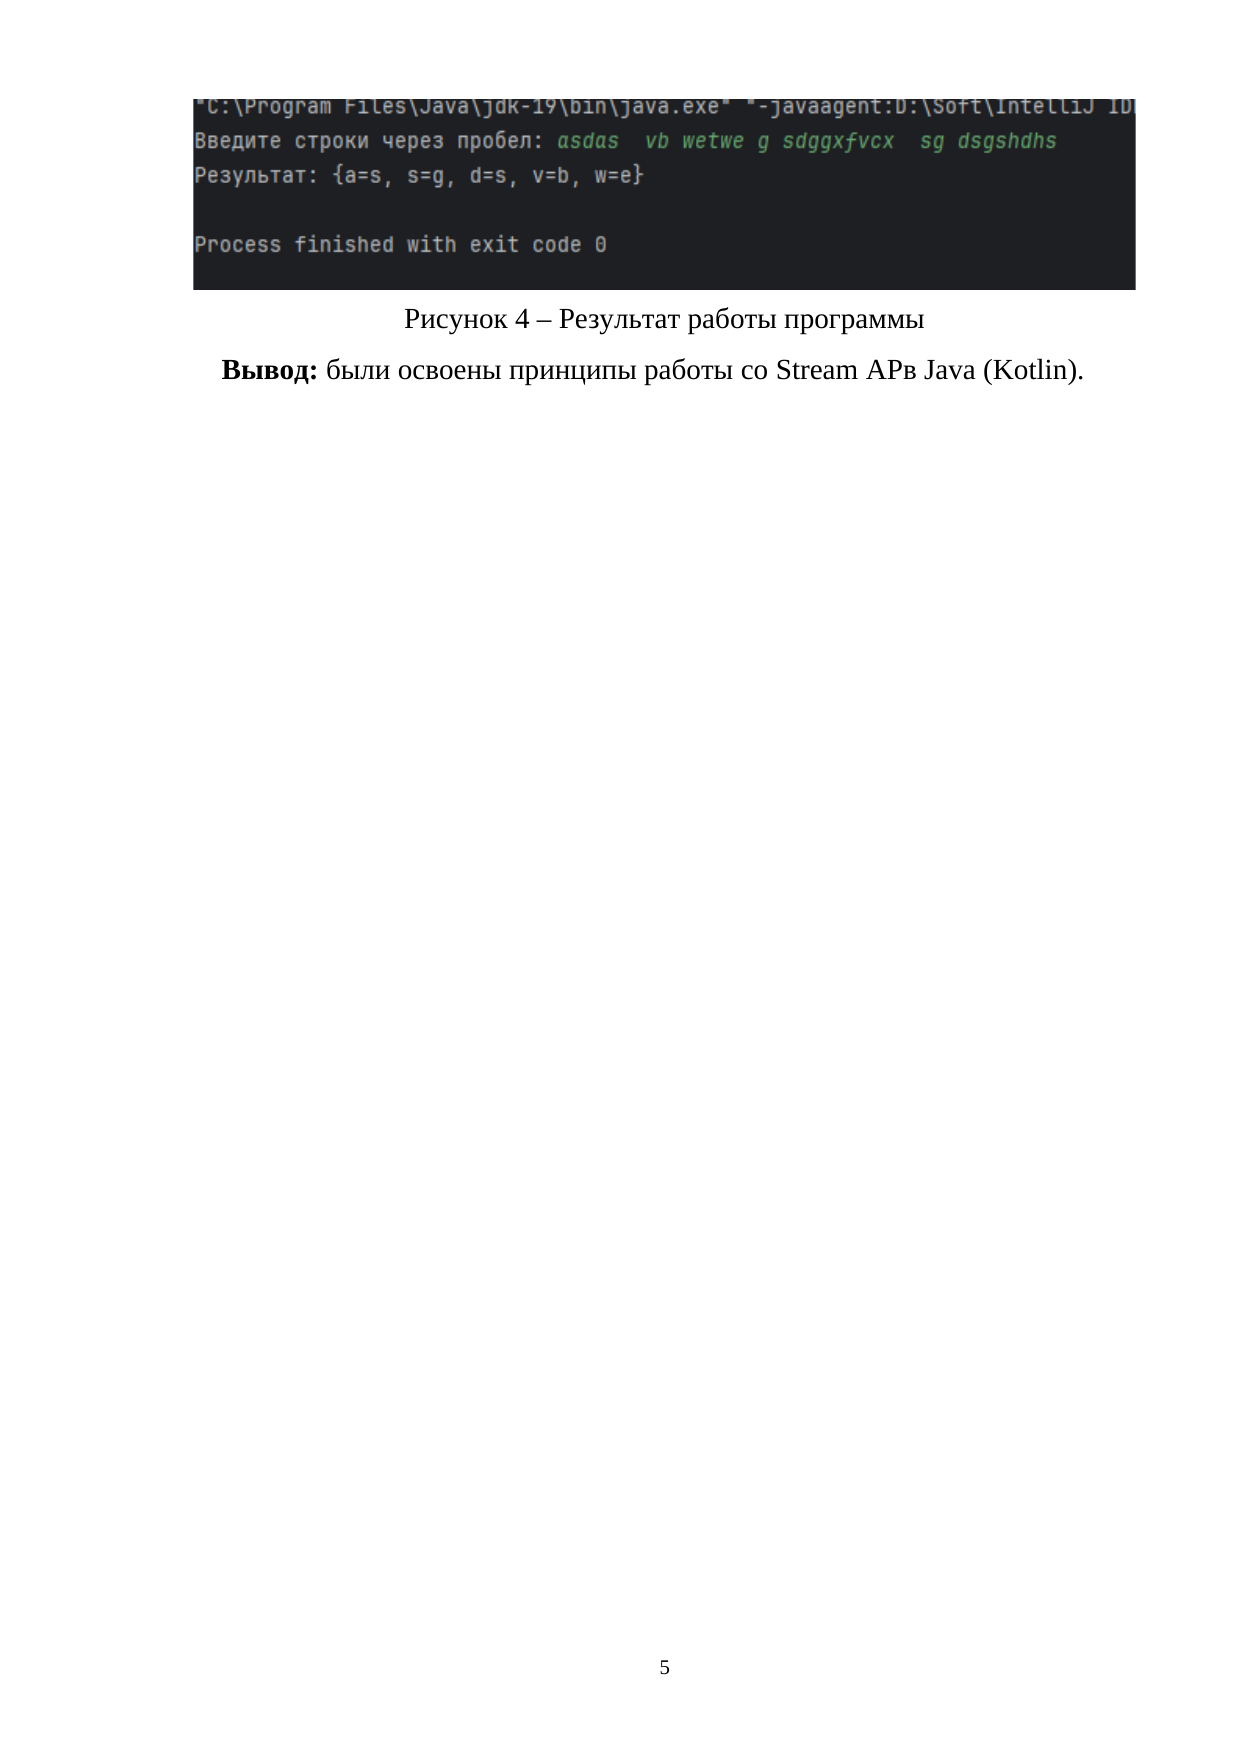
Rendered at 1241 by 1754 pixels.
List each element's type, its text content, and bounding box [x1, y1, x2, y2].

picture [193, 99, 1136, 290]
text Вывод: были освоены принципы работы со Stream APв Java (Kotlin). [148, 352, 1181, 386]
text Рисунок 4 – Результат работы программы [148, 302, 1181, 335]
